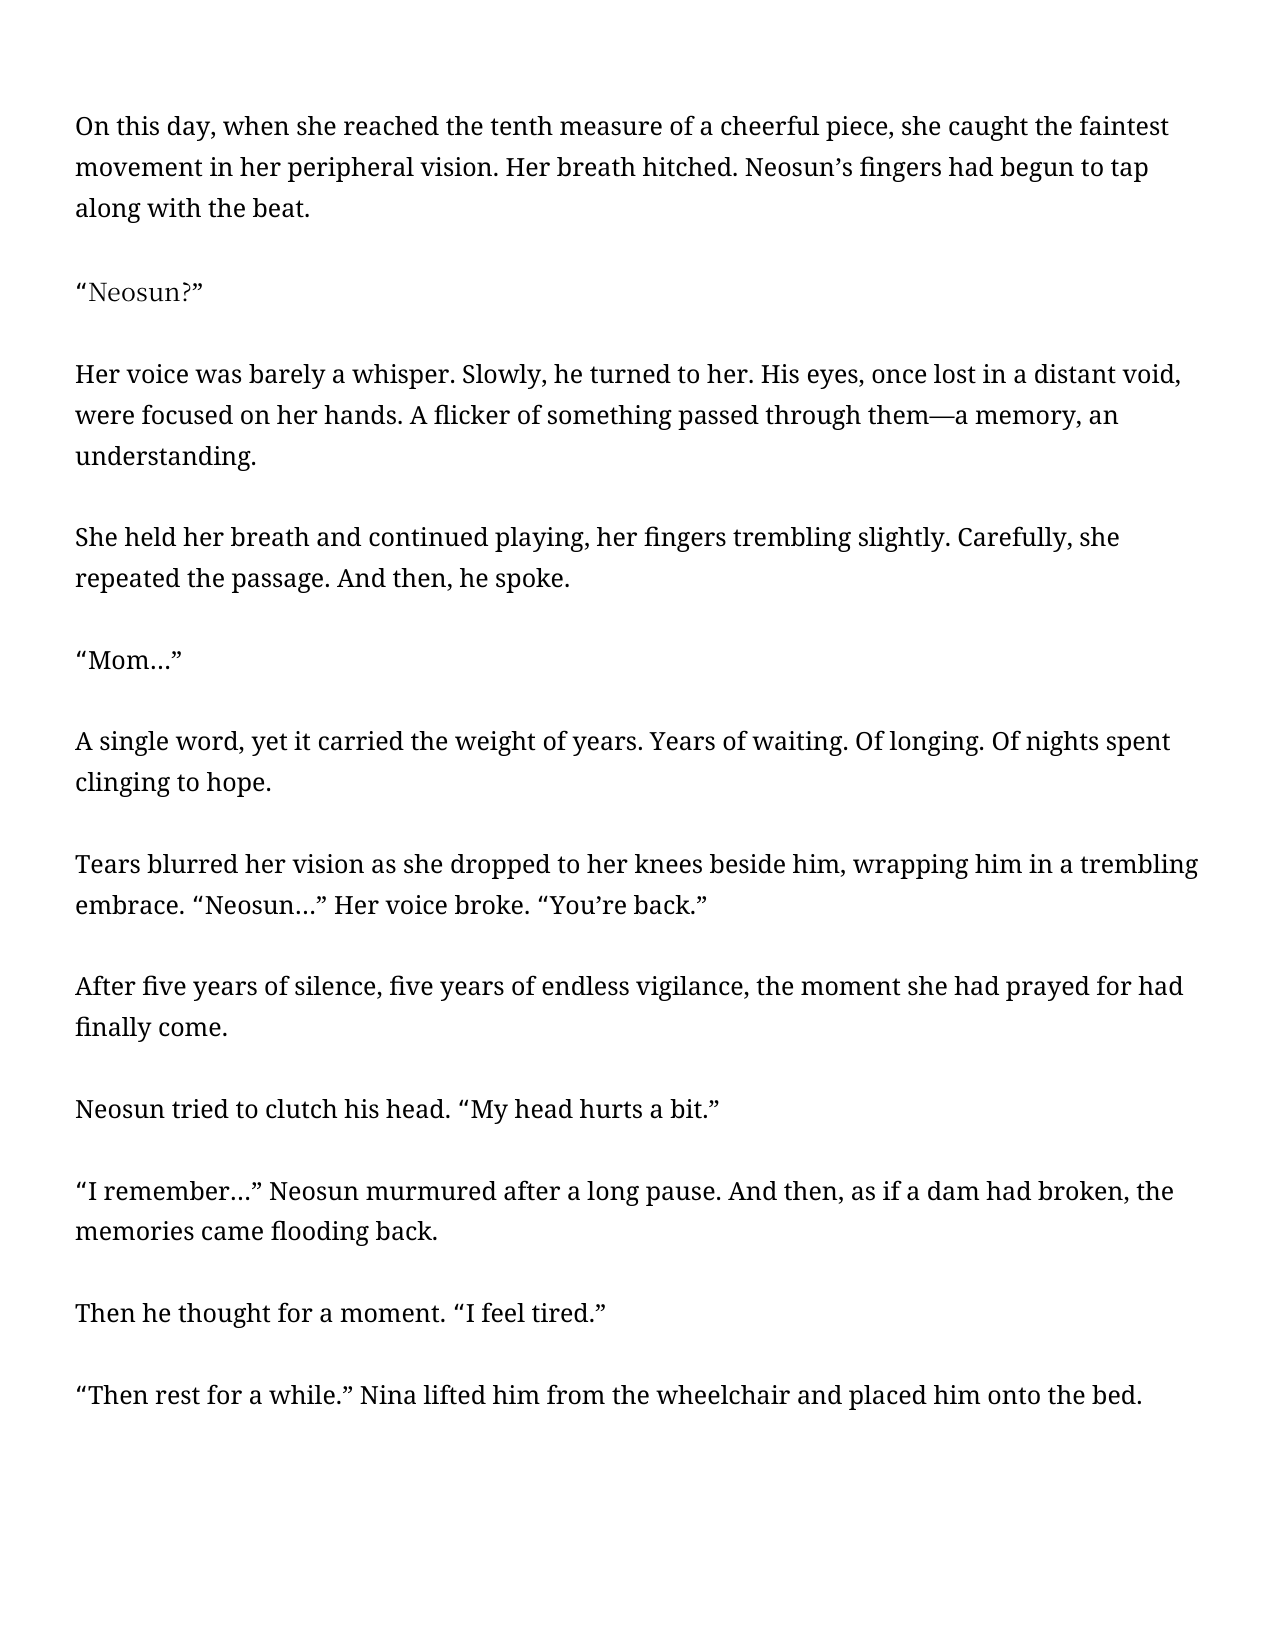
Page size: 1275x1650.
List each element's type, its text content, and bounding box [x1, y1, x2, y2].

text “Mom…” [75, 642, 1200, 676]
text Neosun tried to clutch his head. “My head hurts a bit.” “I remember…” Neosun murmured after a long pause. And then, as if a dam had broken, the memories came flooding back. Then he thought for a moment. “I feel tired.” [75, 1051, 1200, 1330]
text On this day, when she reached the tenth measure of a cheerful piece, she caught the faintest movement in her peripheral vision. Her breath hitched. Neosun’s fingers had begun to tap along with the beat. [75, 109, 1200, 225]
text She held her breath and continued playing, her fingers trembling slightly. Carefully, she repeated the passage. And then, he spoke. [75, 520, 1200, 595]
text A single word, yet it carried the weight of years. Years of waiting. Of longing. Of nights spent clinging to hope. [75, 724, 1200, 799]
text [75, 1336, 1200, 1452]
text Tears blurred her vision as she dropped to her knees beside him, wrapping him in a trembling embrace. “Neosun…” Her voice broke. “You’re back.” [75, 846, 1200, 921]
text Her voice was barely a whisper. Slowly, he turned to her. His eyes, once lost in a distant void, were focused on her hands. A flicker of something passed through them—a memory, an understanding. [75, 356, 1200, 472]
text “Neosun?” [75, 272, 1200, 308]
text After five years of silence, five years of endless vigilance, the moment she had prayed for had finally come. [75, 969, 1200, 1044]
